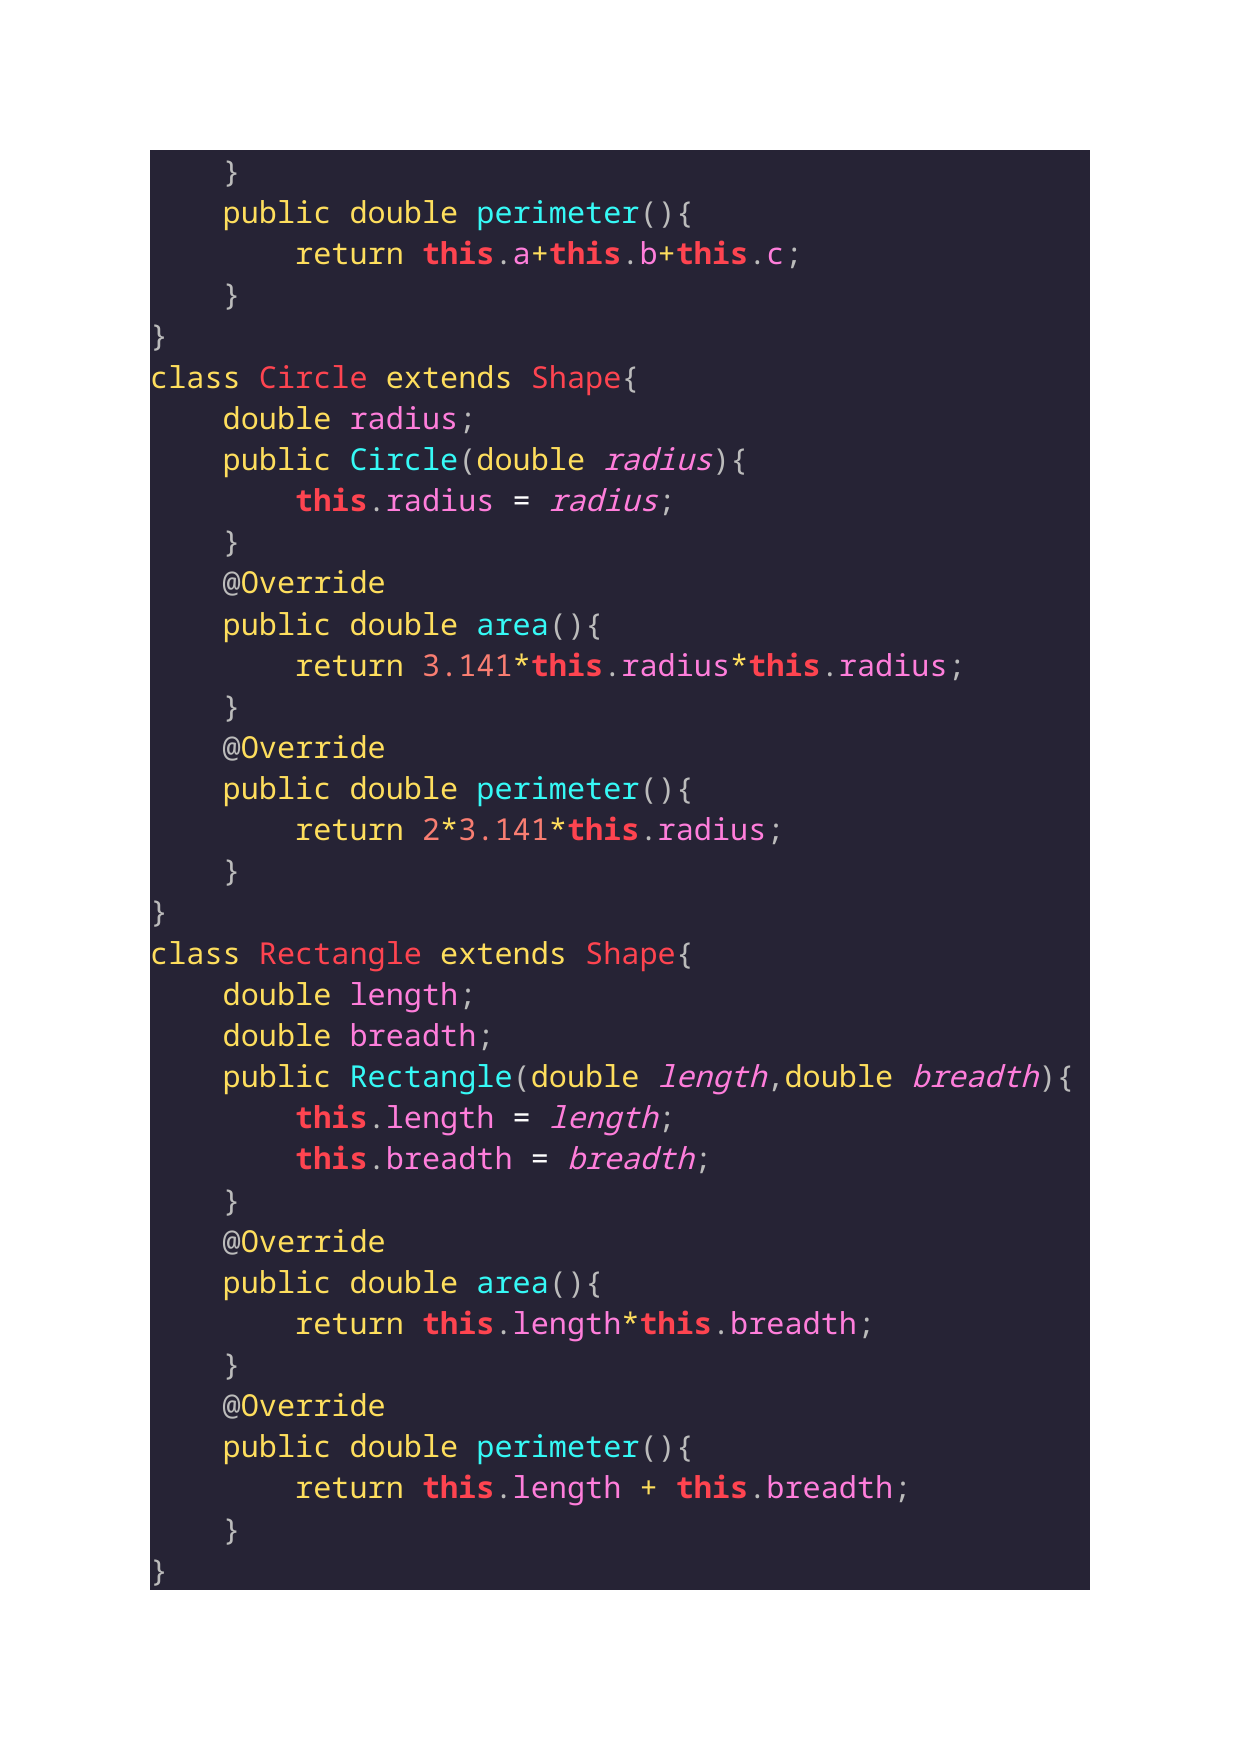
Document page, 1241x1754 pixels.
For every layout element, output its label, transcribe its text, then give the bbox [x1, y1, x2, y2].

text } [150, 1343, 1090, 1384]
text } [150, 1179, 1090, 1220]
text } [150, 1549, 1090, 1590]
text @Override [150, 1384, 1090, 1426]
text class Circle extends Shape{ [150, 356, 1090, 397]
text this.breadth = breadth; [150, 1137, 1090, 1179]
text } [150, 891, 1090, 932]
text public double perimeter(){ [150, 191, 1090, 232]
text } [150, 273, 1090, 314]
text return 3.141*this.radius*this.radius; [150, 644, 1090, 685]
text public Circle(double radius){ [150, 438, 1090, 479]
text @Override [150, 1220, 1090, 1261]
text return this.length*this.breadth; [150, 1302, 1090, 1343]
text } [150, 849, 1090, 891]
text this.radius = radius; [150, 479, 1090, 520]
text double breadth; [150, 1014, 1090, 1055]
text @Override [150, 561, 1090, 603]
text } [150, 150, 1090, 191]
text double length; [150, 973, 1090, 1014]
text @Override [150, 726, 1090, 767]
text } [150, 314, 1090, 356]
text return this.a+this.b+this.c; [150, 232, 1090, 273]
text public double area(){ [150, 603, 1090, 644]
text public double perimeter(){ [150, 767, 1090, 808]
text this.length = length; [150, 1096, 1090, 1137]
text public Rectangle(double length,double breadth){ [150, 1055, 1090, 1096]
text } [150, 1508, 1090, 1549]
text } [150, 520, 1090, 561]
text return 2*3.141*this.radius; [150, 808, 1090, 849]
text double radius; [150, 397, 1090, 438]
text public double perimeter(){ [150, 1426, 1090, 1467]
text public double area(){ [150, 1261, 1090, 1302]
text return this.length + this.breadth; [150, 1467, 1090, 1508]
text } [150, 685, 1090, 726]
text class Rectangle extends Shape{ [150, 932, 1090, 973]
